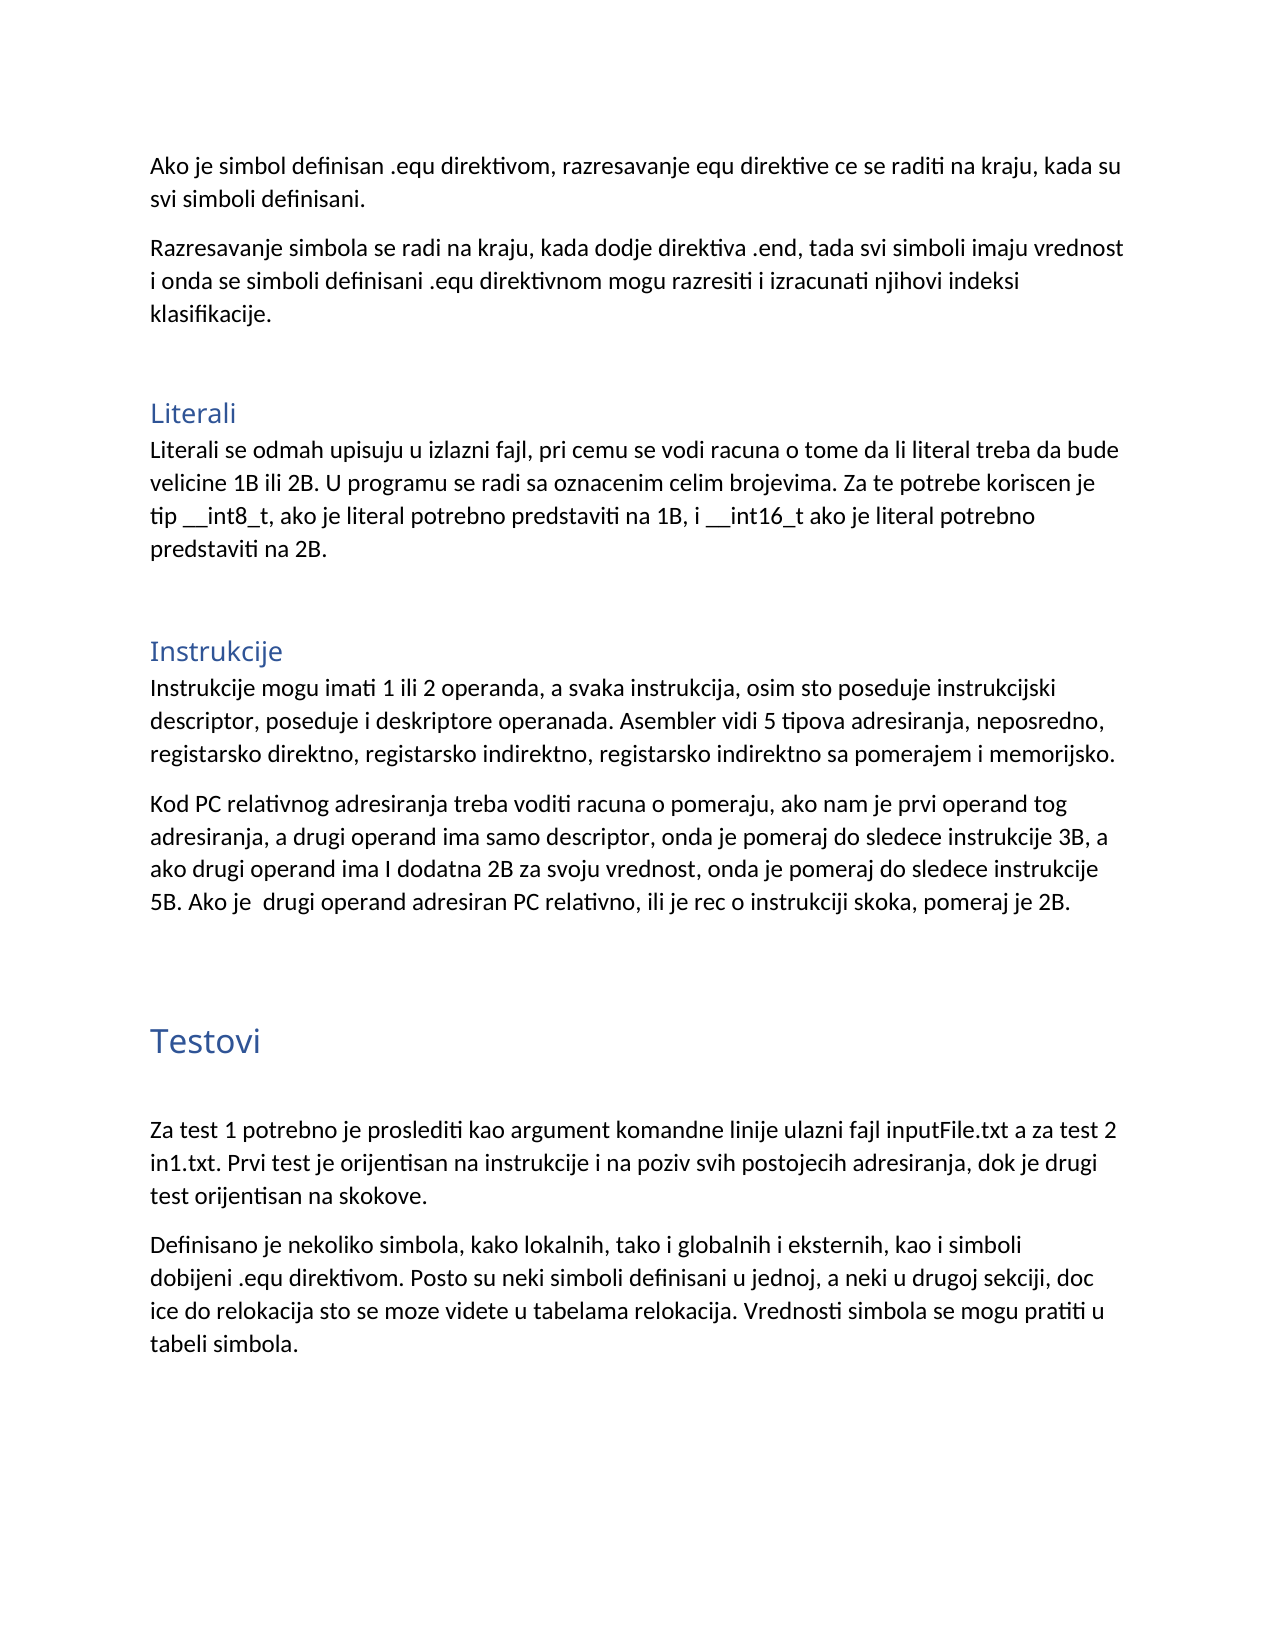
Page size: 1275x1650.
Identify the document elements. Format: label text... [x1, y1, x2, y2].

text Instrukcije mogu imati 1 ili 2 operanda, a svaka instrukcija, osim sto poseduje instrukcijski descriptor, poseduje i deskriptore operanada. Asembler vidi 5 tipova adresiranja, neposredno, registarsko direktno, registarsko indirektno, registarsko indirektno sa pomerajem i memorijsko. [150, 672, 1125, 769]
text Literali se odmah upisuju u izlazni fajl, pri cemu se vodi racuna o tome da li literal treba da bude velicine 1B ili 2B. U programu se radi sa oznacenim celim brojevima. Za te potrebe koriscen je tip __int8_t, ako je literal potrebno predstaviti na 1B, i __int16_t ako je literal potrebno predstaviti na 2B. [150, 434, 1125, 564]
text Ako je simbol definisan .equ direktivom, razresavanje equ direktive ce se raditi na kraju, kada su svi simboli definisani. [150, 150, 1125, 213]
text Kod PC relativnog adresiranja treba voditi racuna o pomeraju, ako nam je prvi operand tog adresiranja, a drugi operand ima samo descriptor, onda je pomeraj do sledece instrukcije 3B, a ako drugi operand ima I dodatna 2B za svoju vrednost, onda je pomeraj do sledece instrukcije 5B. Ako je drugi operand adresiran PC relativno, ili je rec o instrukciji skoka, pomeraj je 2B. [150, 788, 1125, 917]
text Za test 1 potrebno je proslediti kao argument komandne linije ulazni fajl inputFile.txt a za test 2 in1.txt. Prvi test je orijentisan na instrukcije i na poziv svih postojecih adresiranja, dok je drugi test orijentisan na skokove. [150, 1114, 1125, 1211]
text Razresavanje simbola se radi na kraju, kada dodje direktiva .end, tada svi simboli imaju vrednost i onda se simboli definisani .equ direktivnom mogu razresiti i izracunati njihovi indeksi klasifikacije. [150, 232, 1125, 329]
subtitle Literali [150, 395, 1125, 432]
subtitle Instrukcije [150, 632, 1125, 669]
subtitle Testovi [150, 1018, 1125, 1064]
text Definisano je nekoliko simbola, kako lokalnih, tako i globalnih i eksternih, kao i simboli dobijeni .equ direktivom. Posto su neki simboli definisani u jednoj, a neki u drugoj sekciji, doc ice do relokacija sto se moze videte u tabelama relokacija. Vrednosti simbola se mogu pratiti u tabeli simbola. [150, 1229, 1125, 1359]
